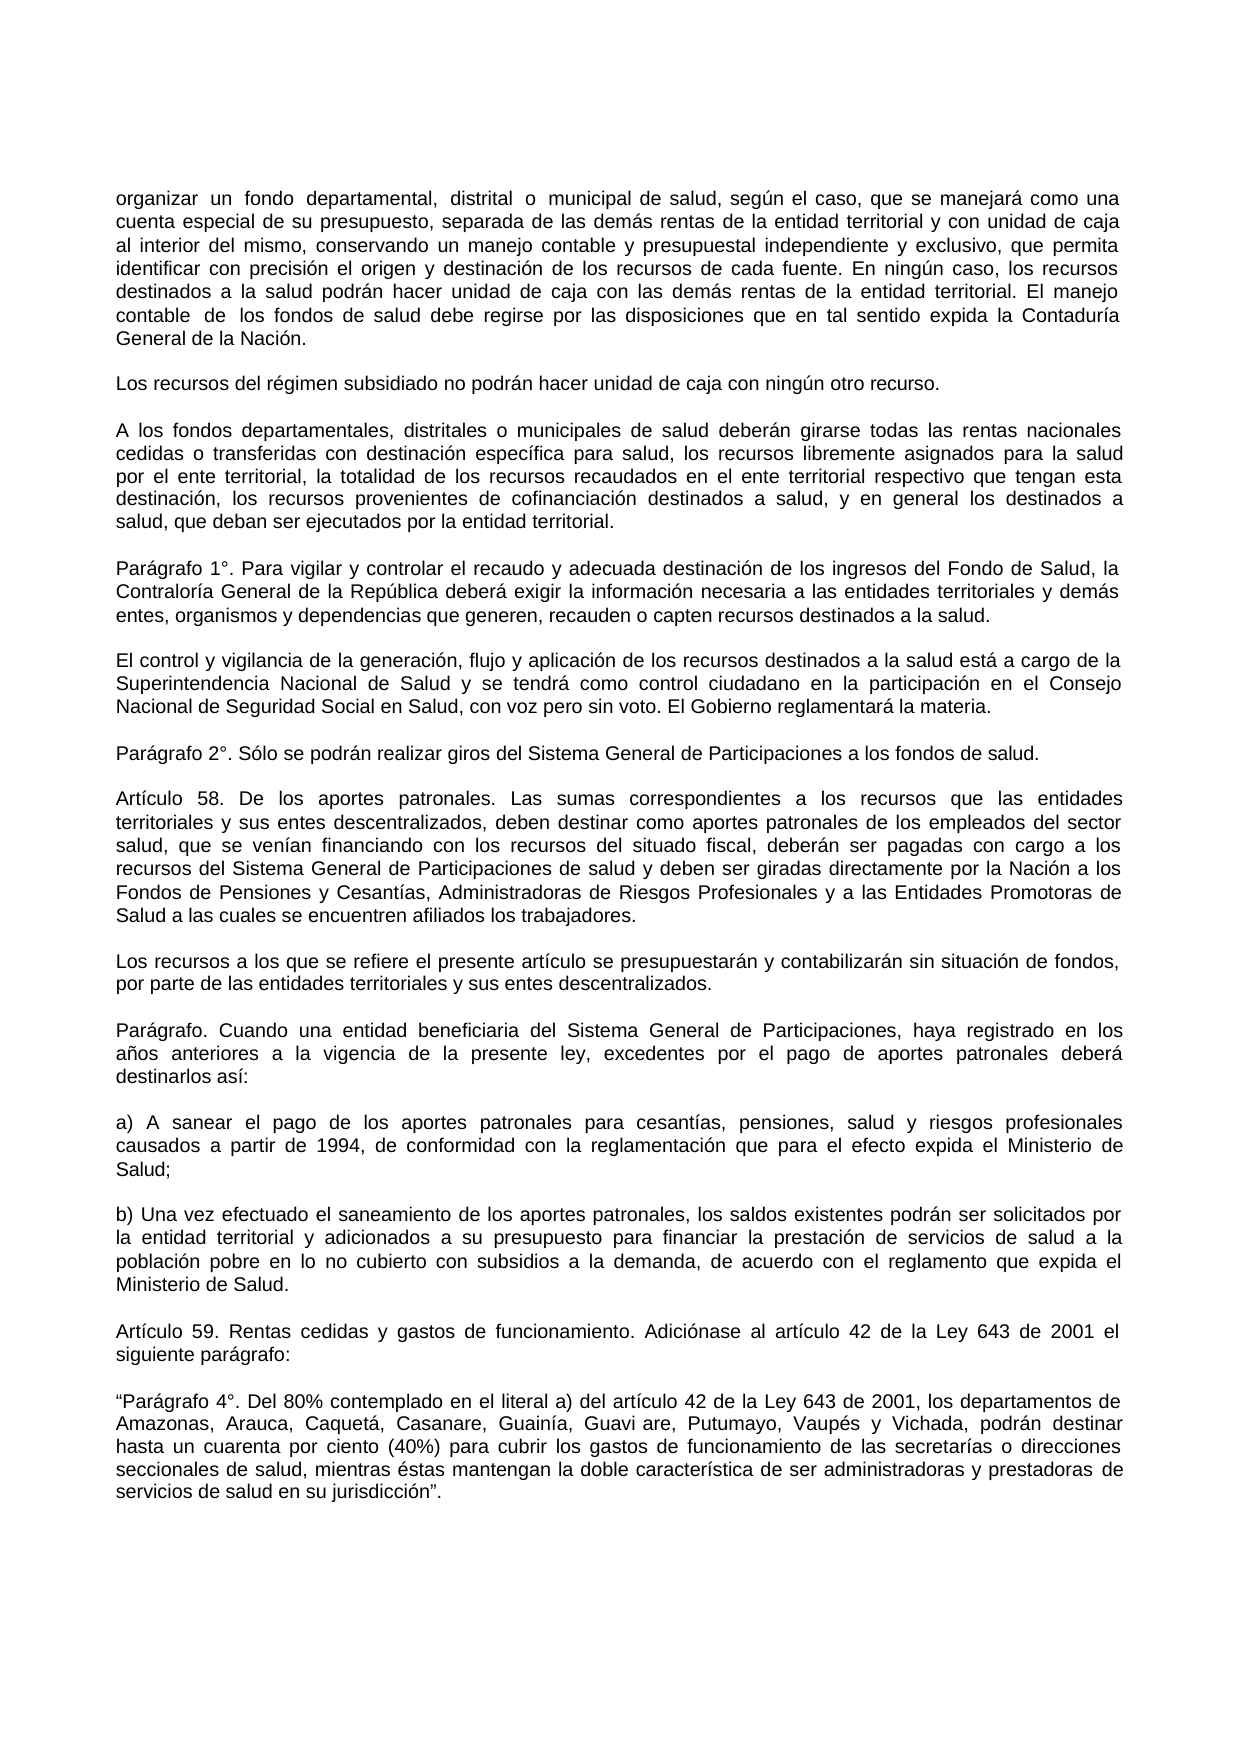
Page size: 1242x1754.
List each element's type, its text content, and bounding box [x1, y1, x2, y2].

text A los fondos departamentales, distritales o municipales de salud deberán girarse todas las rentas nacionales cedidas o transferidas con destinación específica para salud, los recursos libremente asignados para la salud por el ente territorial, la totalidad de los recursos recaudados en el ente territorial respectivo que tengan esta destinación, los recursos provenientes de cofinanciación destinados a salud, y en general los destinados a salud, que deban ser ejecutados por la entidad territorial. [116, 419, 1123, 533]
text Los recursos del régimen subsidiado no podrán hacer unidad de caja con ningún otro recurso. [116, 372, 1135, 395]
text Los recursos a los que se refiere el presente artículo se presupuestarán y contabilizarán sin situación de fondos, por parte de las entidades territoriales y sus entes descentralizados. [116, 951, 1122, 995]
text El control y vigilancia de la generación, flujo y aplicación de los recursos destinados a la salud está a cargo de la Superintendencia Nacional de Salud y se tendrá como control ciudadano en la participación en el Consejo Nacional de Seguridad Social en Salud, con voz pero sin voto. El Gobierno reglamentará la materia. [116, 649, 1124, 718]
text organizar un fondo departamental, distrital o municipal de salud, según el caso, que se manejará como una cuenta especial de su presupuesto, separada de las demás rentas de la entidad territorial y con unidad de caja al interior del mismo, conservando un manejo contable y presupuestal independiente y exclusivo, que permita identificar con precisión el origen y destinación de los recursos de cada fuente. En ningún caso, los recursos destinados a la salud podrán hacer unidad de caja con las demás rentas de la entidad territorial. El manejo contable de los fondos de salud debe regirse por las disposiciones que en tal sentido expida la Contaduría General de la Nación. [116, 187, 1121, 350]
list A sanear el pago de los aportes patronales para cesantías, pensiones, salud y riesgos profesionales causados a partir de 1994, de conformidad con la reglamentación que para el efecto expida el Ministerio de Salud; [116, 1111, 1124, 1180]
text Artículo 59. Rentas cedidas y gastos de funcionamiento. Adiciónase al artículo 42 de la Ley 643 de 2001 el siguiente parágrafo: [116, 1319, 1121, 1366]
text Parágrafo. Cuando una entidad beneficiaria del Sistema General de Participaciones, haya registrado en los años anteriores a la vigencia de la presente ley, excedentes por el pago de aportes patronales deberá destinarlos así: [116, 1019, 1123, 1087]
text Parágrafo 2°. Sólo se podrán realizar giros del Sistema General de Participaciones a los fondos de salud. [116, 742, 1135, 765]
text Artículo 58. De los aportes patronales. Las sumas correspondientes a los recursos que las entidades territoriales y sus entes descentralizados, deben destinar como aportes patronales de los empleados del sector salud, que se venían financiando con los recursos del situado fiscal, deberán ser pagadas con cargo a los recursos del Sistema General de Participaciones de salud y deben ser giradas directamente por la Nación a los Fondos de Pensiones y Cesantías, Administradoras de Riesgos Profesionales y a las Entidades Promotoras de Salud a las cuales se encuentren afiliados los trabajadores. [116, 787, 1124, 927]
text “Parágrafo 4°. Del 80% contemplado en el literal a) del artículo 42 de la Ley 643 de 2001, los departamentos de Amazonas, Arauca, Caquetá, Casanare, Guainía, Guavi are, Putumayo, Vaupés y Vichada, podrán destinar hasta un cuarenta por ciento (40%) para cubrir los gastos de funcionamiento de las secretarías o direcciones seccionales de salud, mientras éstas mantengan la doble característica de ser administradoras y prestadoras de servicios de salud en su jurisdicción”. [116, 1389, 1124, 1503]
text Parágrafo 1°. Para vigilar y controlar el recaudo y adecuada destinación de los ingresos del Fondo de Salud, la Contraloría General de la República deberá exigir la información necesaria a las entidades territoriales y demás entes, organismos y dependencias que generen, recauden o capten recursos destinados a la salud. [116, 557, 1121, 626]
list Una vez efectuado el saneamiento de los aportes patronales, los saldos existentes podrán ser solicitados por la entidad territorial y adicionados a su presupuesto para financiar la prestación de servicios de salud a la población pobre en lo no cubierto con subsidios a la demanda, de acuerdo con el reglamento que expida el Ministerio de Salud. [116, 1203, 1124, 1296]
